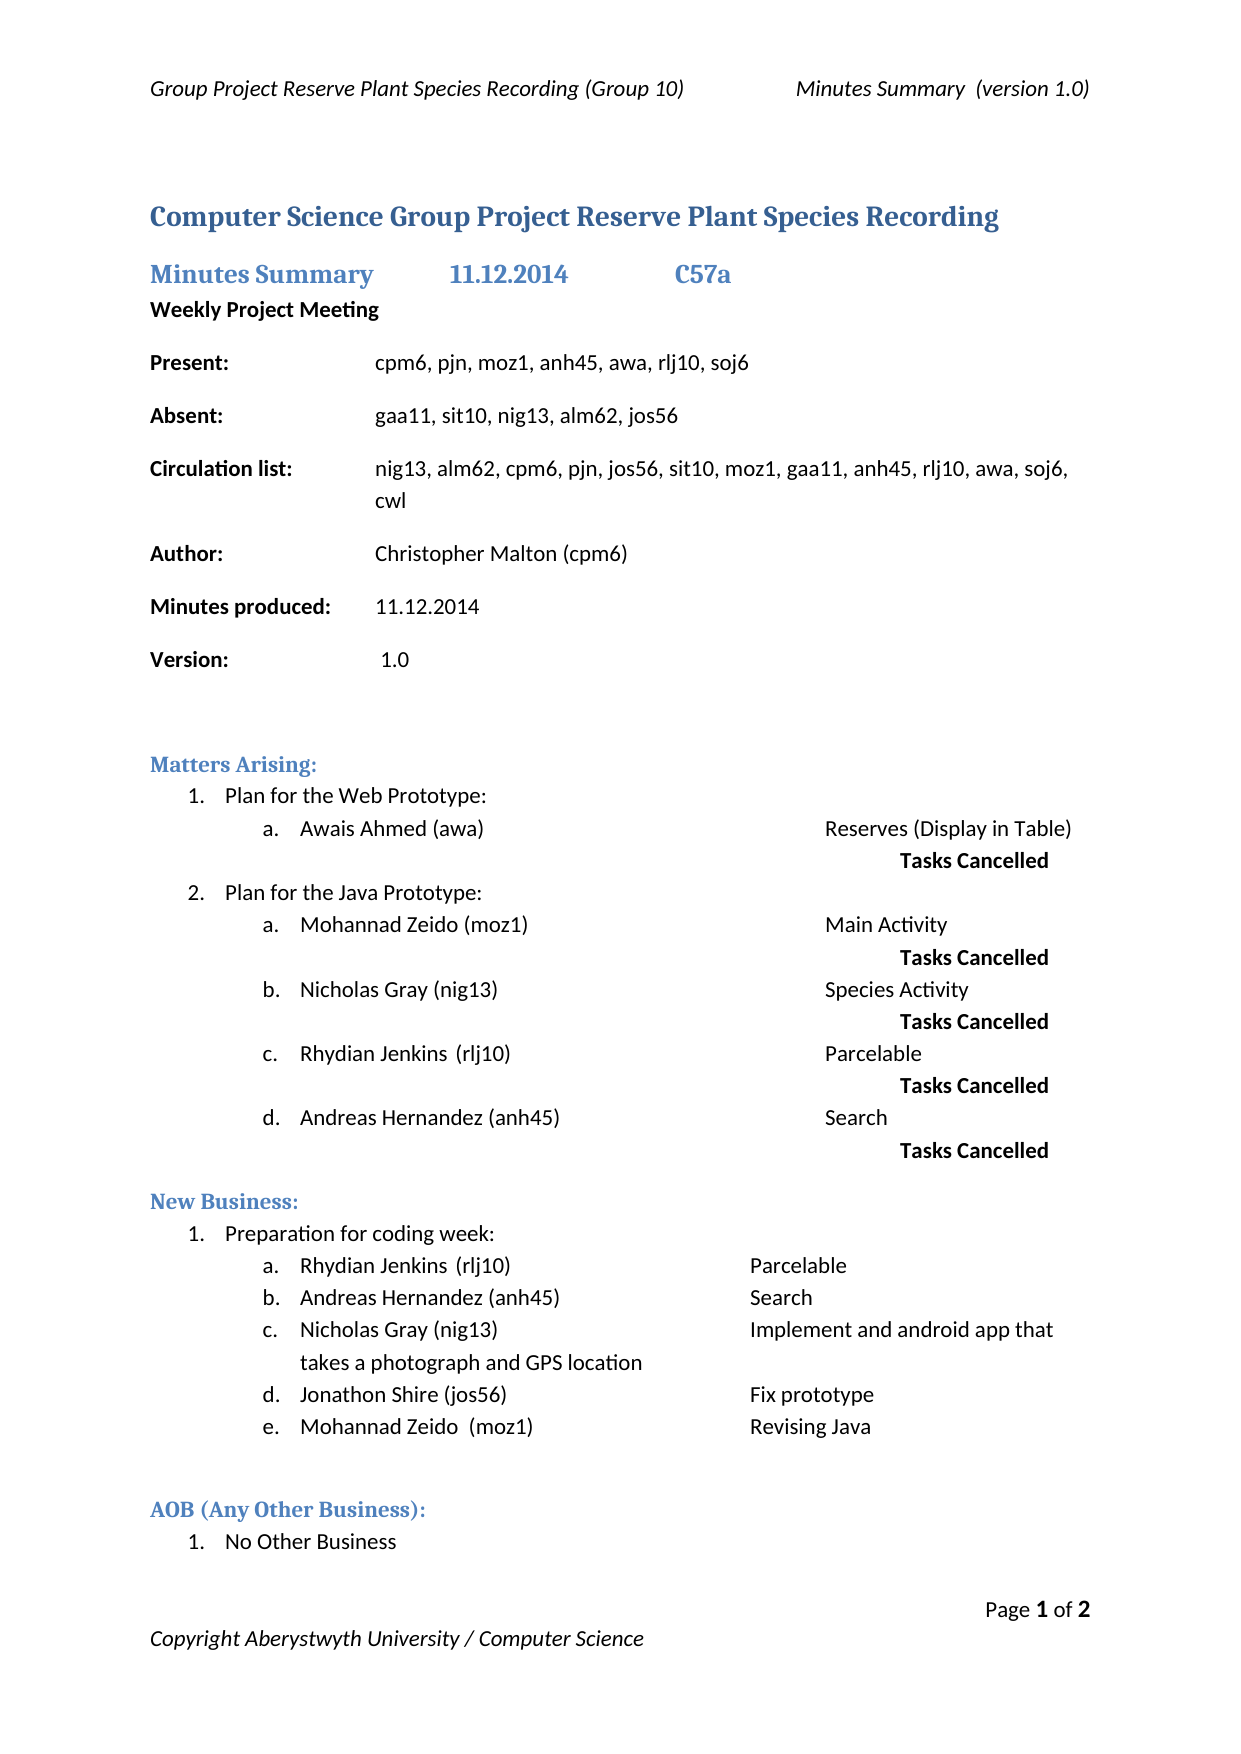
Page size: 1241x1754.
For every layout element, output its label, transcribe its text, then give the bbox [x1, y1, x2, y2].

subtitle AOB (Any Other Business): [150, 1497, 1090, 1524]
list Plan for the Java Prototype: [187, 878, 1090, 906]
subtitle Minutes Summary 11.12.2014 C57a [150, 259, 1090, 291]
list Rhydian Jenkins (rlj10) Parcelable [262, 1251, 1090, 1279]
text Author: Christopher Malton (cpm6) [150, 539, 1090, 567]
list Nicholas Gray (nig13) Species Activity Tasks Cancelled [262, 975, 1090, 1035]
text Absent: gaa11, sit10, nig13, alm62, jos56 [150, 401, 1090, 429]
subtitle New Business: [150, 1189, 1090, 1215]
list Awais Ahmed (awa) Reserves (Display in Table) Tasks Cancelled [262, 814, 1090, 874]
list No Other Business [187, 1527, 1090, 1556]
text Weekly Project Meeting [150, 295, 1090, 323]
list Nicholas Gray (nig13) Implement and android app that takes a photograph and GPS location [262, 1316, 1090, 1376]
text Minutes produced: 11.12.2014 [150, 592, 1090, 620]
subtitle Matters Arising: [150, 751, 1090, 778]
subtitle Computer Science Group Project Reserve Plant Species Recording [150, 200, 1090, 233]
list Jonathon Shire (jos56) Fix prototype [262, 1380, 1090, 1408]
list Preparation for coding week: [187, 1219, 1090, 1247]
text Present: cpm6, pjn, moz1, anh45, awa, rlj10, soj6 [150, 348, 1090, 376]
list Mohannad Zeido (moz1) Revising Java [262, 1412, 1090, 1472]
text Circulation list: nig13, alm62, cpm6, pjn, jos56, sit10, moz1, gaa11, anh45, rlj10, awa, soj6, cwl [150, 454, 1090, 514]
list Plan for the Web Prototype: [187, 782, 1090, 810]
list Mohannad Zeido (moz1) Main Activity Tasks Cancelled [262, 910, 1090, 971]
list Andreas Hernandez (anh45) Search [262, 1283, 1090, 1311]
list Rhydian Jenkins (rlj10) Parcelable Tasks Cancelled [262, 1039, 1090, 1099]
list Andreas Hernandez (anh45) Search Tasks Cancelled [262, 1103, 1090, 1164]
text Version: 1.0 [150, 645, 1090, 673]
